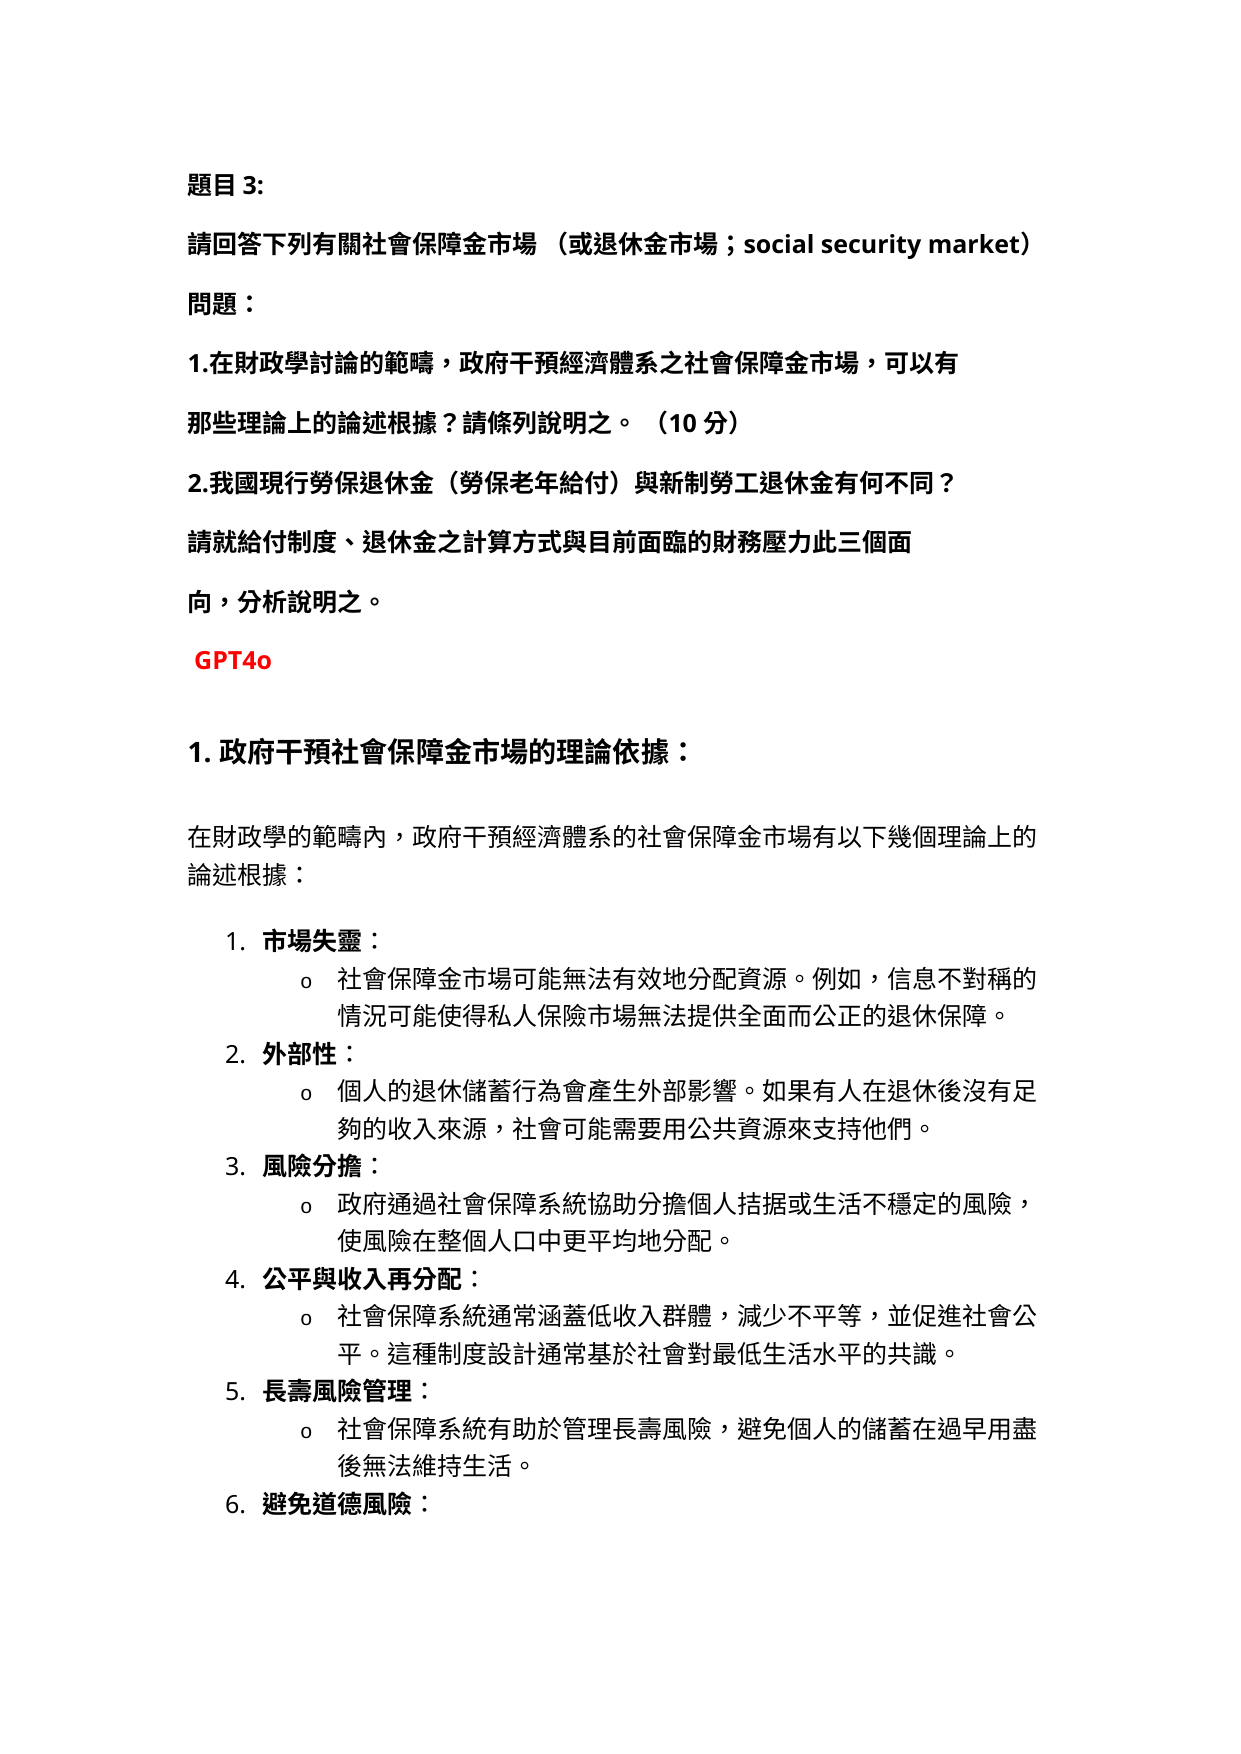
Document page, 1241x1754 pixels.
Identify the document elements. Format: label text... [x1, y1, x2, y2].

text 問題： [187, 284, 1053, 321]
list 社會保障系統有助於管理長壽風險，避免個人的儲蓄在過早用盡後無法維持生活。 [300, 1409, 1053, 1484]
text 1.在財政學討論的範疇，政府干預經濟體系之社會保障金市場，可以有 [187, 343, 1053, 381]
text 那些理論上的論述根據？請條列說明之。 （10 分） [187, 403, 1053, 440]
list 社會保障系統通常涵蓋低收入群體，減少不平等，並促進社會公平。這種制度設計通常基於社會對最低生活水平的共識。 [300, 1296, 1053, 1371]
text GPT4o [187, 641, 1053, 679]
list 避免道德風險： [225, 1484, 1053, 1521]
text 向，分析說明之。 [187, 582, 1053, 619]
text 2.我國現行勞保退休金（勞保老年給付）與新制勞工退休金有何不同？ [187, 462, 1053, 500]
text 在財政學的範疇內，政府干預經濟體系的社會保障金市場有以下幾個理論上的論述根據： [187, 817, 1053, 892]
list 長壽風險管理： [225, 1371, 1053, 1409]
text 1. 政府干預社會保障金市場的理論依據： [187, 713, 1053, 788]
list 政府通過社會保障系統協助分擔個人拮据或生活不穩定的風險，使風險在整個人口中更平均地分配。 [300, 1184, 1053, 1259]
text 請回答下列有關社會保障金市場 （或退休金市場；social security market） [187, 224, 1053, 262]
list 風險分擔： [225, 1146, 1053, 1184]
list 個人的退休儲蓄行為會產生外部影響。如果有人在退休後沒有足夠的收入來源，社會可能需要用公共資源來支持他們。 [300, 1071, 1053, 1146]
list 社會保障金市場可能無法有效地分配資源。例如，信息不對稱的情況可能使得私人保險市場無法提供全面而公正的退休保障。 [300, 959, 1053, 1034]
list 公平與收入再分配： [225, 1259, 1053, 1296]
text 請就給付制度、退休金之計算方式與目前面臨的財務壓力此三個面 [187, 522, 1053, 559]
list 市場失靈： [225, 921, 1053, 959]
list 外部性： [225, 1034, 1053, 1071]
text 題目3: [187, 164, 1053, 202]
